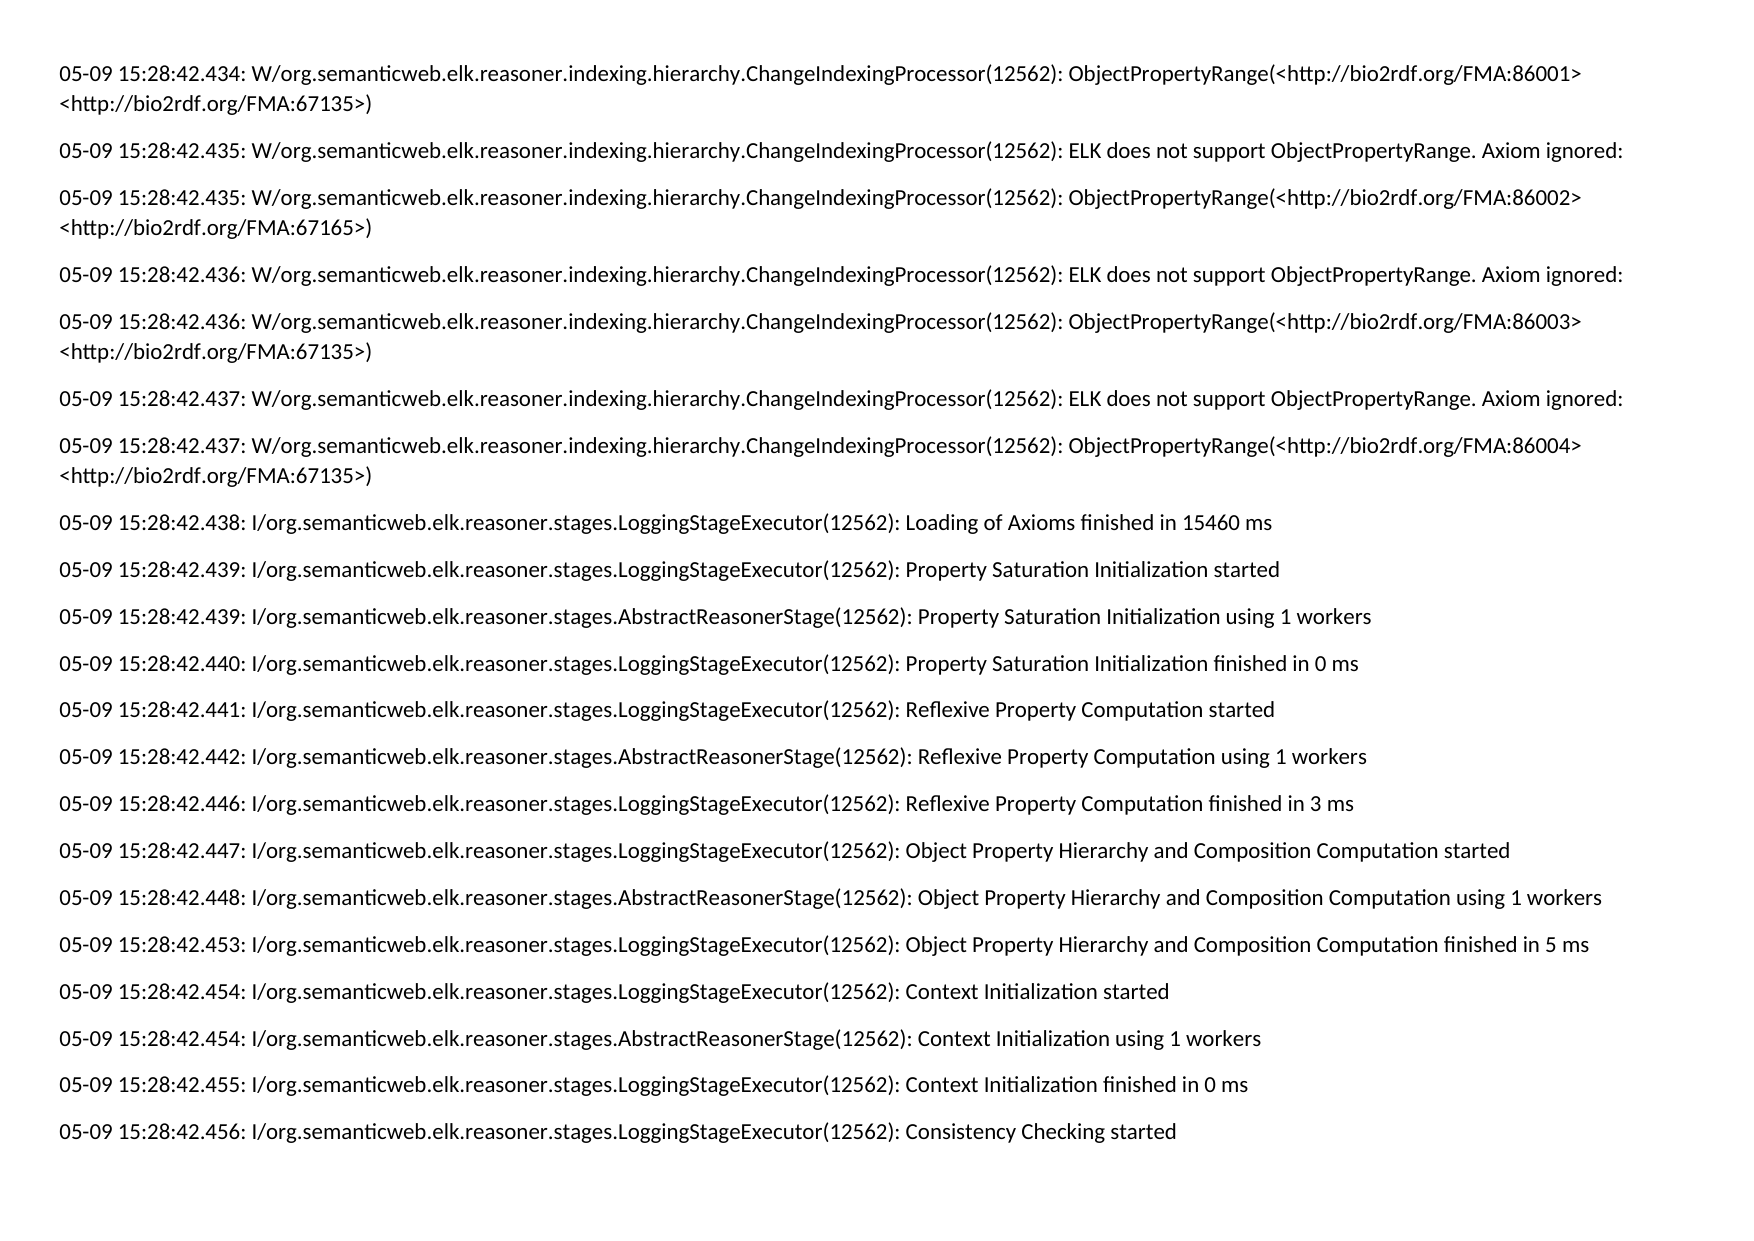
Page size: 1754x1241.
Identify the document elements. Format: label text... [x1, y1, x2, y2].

text 05-09 15:28:42.438: I/org.semanticweb.elk.reasoner.stages.LoggingStageExecutor(12562): Loading of Axioms finished in 15460 ms [59, 508, 1695, 536]
text 05-09 15:28:42.456: I/org.semanticweb.elk.reasoner.stages.LoggingStageExecutor(12562): Consistency Checking started [59, 1117, 1695, 1145]
text 05-09 15:28:42.441: I/org.semanticweb.elk.reasoner.stages.LoggingStageExecutor(12562): Reflexive Property Computation started [59, 696, 1695, 723]
text 05-09 15:28:42.435: W/org.semanticweb.elk.reasoner.indexing.hierarchy.ChangeIndexingProcessor(12562): ELK does not support ObjectPropertyRange. Axiom ignored: [59, 136, 1695, 164]
text 05-09 15:28:42.436: W/org.semanticweb.elk.reasoner.indexing.hierarchy.ChangeIndexingProcessor(12562): ObjectPropertyRange(<http://bio2rdf.org/FMA:86003> <http://bio2rdf.org/FMA:67135>) [59, 307, 1695, 365]
text 05-09 15:28:42.434: W/org.semanticweb.elk.reasoner.indexing.hierarchy.ChangeIndexingProcessor(12562): ObjectPropertyRange(<http://bio2rdf.org/FMA:86001> <http://bio2rdf.org/FMA:67135>) [59, 59, 1695, 117]
text 05-09 15:28:42.439: I/org.semanticweb.elk.reasoner.stages.LoggingStageExecutor(12562): Property Saturation Initialization started [59, 555, 1695, 583]
text 05-09 15:28:42.436: W/org.semanticweb.elk.reasoner.indexing.hierarchy.ChangeIndexingProcessor(12562): ELK does not support ObjectPropertyRange. Axiom ignored: [59, 260, 1695, 288]
text 05-09 15:28:42.453: I/org.semanticweb.elk.reasoner.stages.LoggingStageExecutor(12562): Object Property Hierarchy and Composition Computation finished in 5 ms [59, 930, 1695, 958]
text 05-09 15:28:42.447: I/org.semanticweb.elk.reasoner.stages.LoggingStageExecutor(12562): Object Property Hierarchy and Composition Computation started [59, 836, 1695, 864]
text 05-09 15:28:42.440: I/org.semanticweb.elk.reasoner.stages.LoggingStageExecutor(12562): Property Saturation Initialization finished in 0 ms [59, 649, 1695, 677]
text 05-09 15:28:42.448: I/org.semanticweb.elk.reasoner.stages.AbstractReasonerStage(12562): Object Property Hierarchy and Composition Computation using 1 workers [59, 883, 1695, 911]
text 05-09 15:28:42.442: I/org.semanticweb.elk.reasoner.stages.AbstractReasonerStage(12562): Reflexive Property Computation using 1 workers [59, 742, 1695, 770]
text 05-09 15:28:42.454: I/org.semanticweb.elk.reasoner.stages.LoggingStageExecutor(12562): Context Initialization started [59, 977, 1695, 1005]
text 05-09 15:28:42.435: W/org.semanticweb.elk.reasoner.indexing.hierarchy.ChangeIndexingProcessor(12562): ObjectPropertyRange(<http://bio2rdf.org/FMA:86002> <http://bio2rdf.org/FMA:67165>) [59, 183, 1695, 241]
text 05-09 15:28:42.437: W/org.semanticweb.elk.reasoner.indexing.hierarchy.ChangeIndexingProcessor(12562): ELK does not support ObjectPropertyRange. Axiom ignored: [59, 384, 1695, 412]
text 05-09 15:28:42.446: I/org.semanticweb.elk.reasoner.stages.LoggingStageExecutor(12562): Reflexive Property Computation finished in 3 ms [59, 789, 1695, 817]
text 05-09 15:28:42.455: I/org.semanticweb.elk.reasoner.stages.LoggingStageExecutor(12562): Context Initialization finished in 0 ms [59, 1071, 1695, 1098]
text 05-09 15:28:42.437: W/org.semanticweb.elk.reasoner.indexing.hierarchy.ChangeIndexingProcessor(12562): ObjectPropertyRange(<http://bio2rdf.org/FMA:86004> <http://bio2rdf.org/FMA:67135>) [59, 431, 1695, 489]
text 05-09 15:28:42.454: I/org.semanticweb.elk.reasoner.stages.AbstractReasonerStage(12562): Context Initialization using 1 workers [59, 1024, 1695, 1052]
text 05-09 15:28:42.439: I/org.semanticweb.elk.reasoner.stages.AbstractReasonerStage(12562): Property Saturation Initialization using 1 workers [59, 602, 1695, 630]
